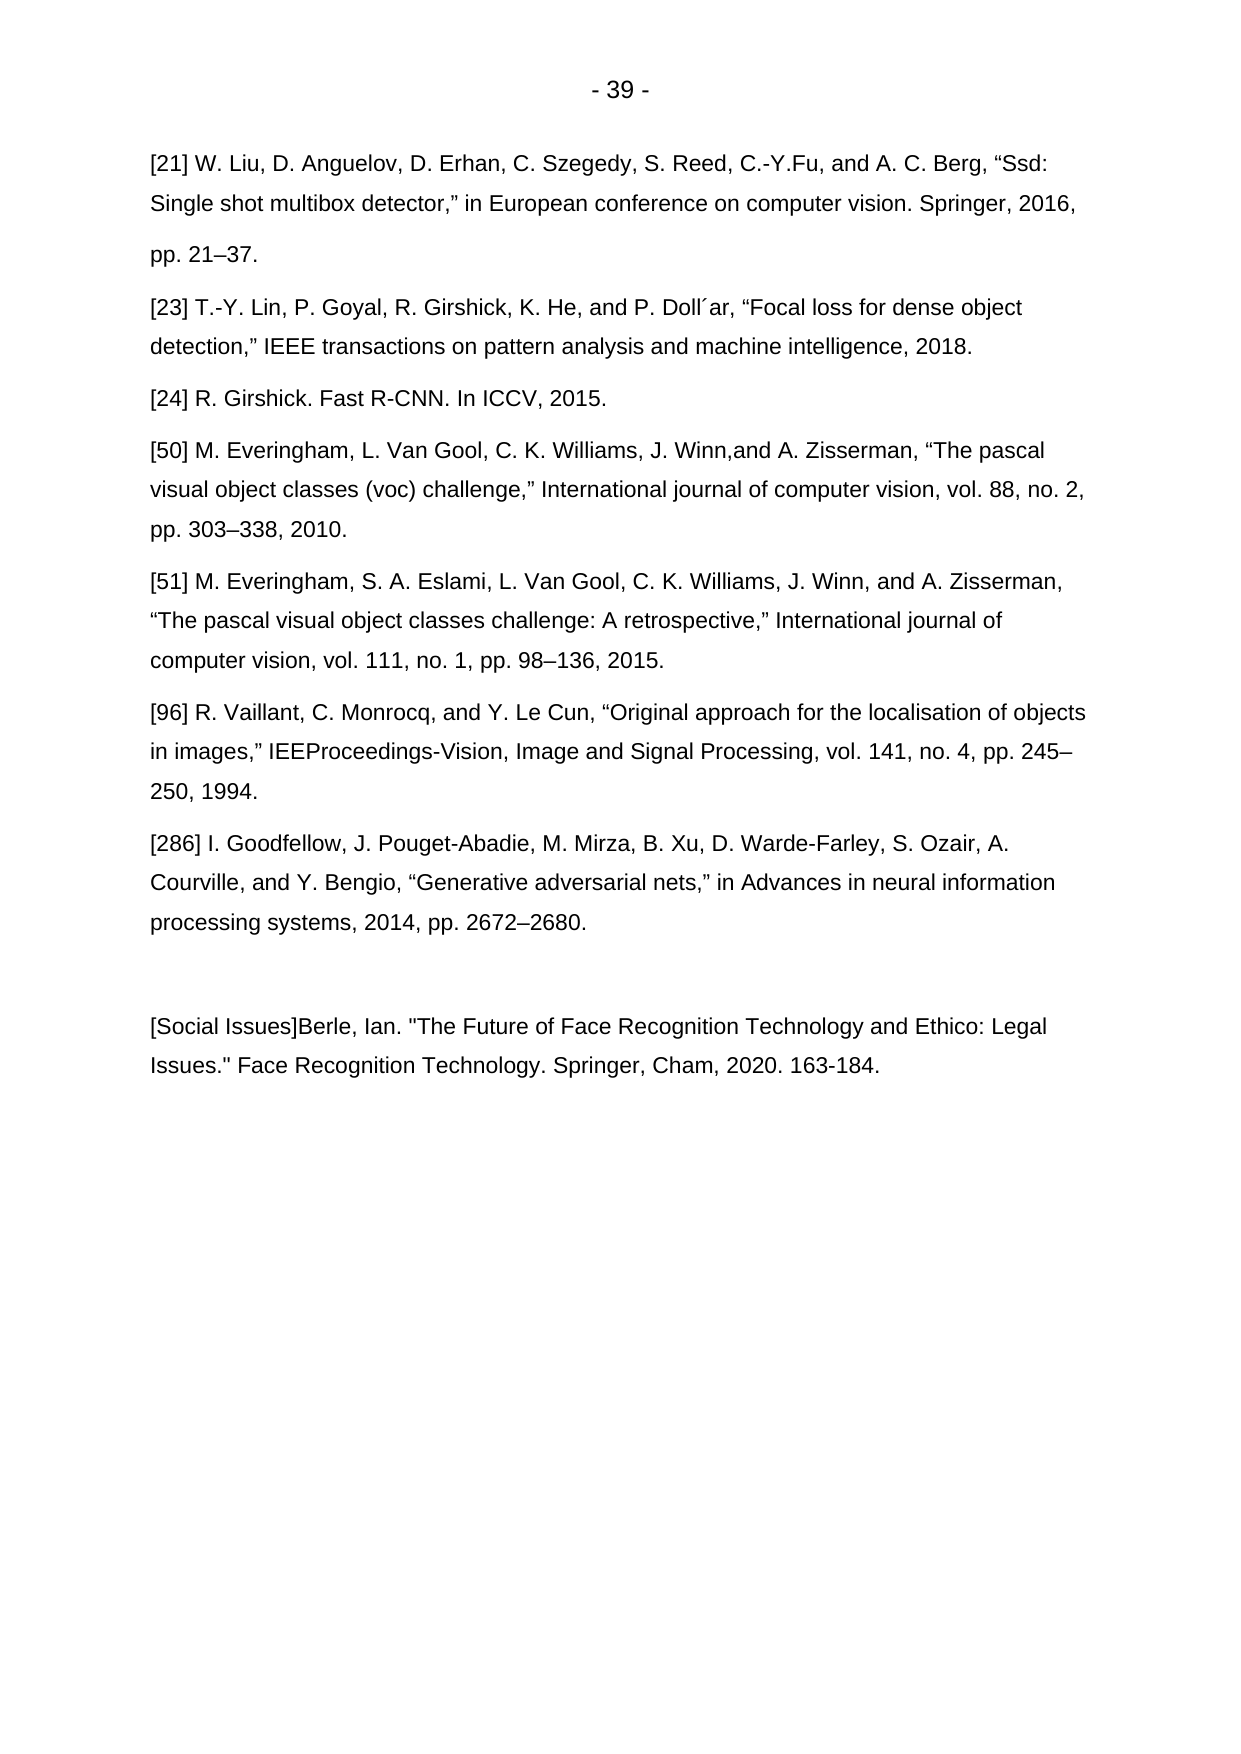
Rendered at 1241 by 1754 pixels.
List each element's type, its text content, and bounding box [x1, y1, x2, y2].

text [23] T.-Y. Lin, P. Goyal, R. Girshick, K. He, and P. Doll´ar, “Focal loss for dense object detection,” IEEE transactions on pattern analysis and machine intelligence, 2018. [150, 293, 1090, 359]
text [21] W. Liu, D. Anguelov, D. Erhan, C. Szegedy, S. Reed, C.-Y.Fu, and A. C. Berg, “Ssd: Single shot multibox detector,” in European conference on computer vision. Springer, 2016, [150, 150, 1090, 216]
text [24] R. Girshick. Fast R-CNN. In ICCV, 2015. [150, 385, 1090, 411]
text pp. 21–37. [150, 241, 1090, 268]
text [96] R. Vaillant, C. Monrocq, and Y. Le Cun, “Original approach for the localisation of objects in images,” IEEProceedings-Vision, Image and Signal Processing, vol. 141, no. 4, pp. 245–250, 1994. [150, 699, 1090, 804]
text [51] M. Everingham, S. A. Eslami, L. Van Gool, C. K. Williams, J. Winn, and A. Zisserman, “The pascal visual object classes challenge: A retrospective,” International journal of computer vision, vol. 111, no. 1, pp. 98–136, 2015. [150, 568, 1090, 673]
text [Social Issues]Berle, Ian. "The Future of Face Recognition Technology and Ethico: Legal Issues." Face Recognition Technology. Springer, Cham, 2020. 163-184. [150, 1013, 1090, 1078]
text [50] M. Everingham, L. Van Gool, C. K. Williams, J. Winn,and A. Zisserman, “The pascal visual object classes (voc) challenge,” International journal of computer vision, vol. 88, no. 2, pp. 303–338, 2010. [150, 437, 1090, 542]
text [286] I. Goodfellow, J. Pouget-Abadie, M. Mirza, B. Xu, D. Warde-Farley, S. Ozair, A. Courville, and Y. Bengio, “Generative adversarial nets,” in Advances in neural information processing systems, 2014, pp. 2672–2680. [150, 830, 1090, 935]
